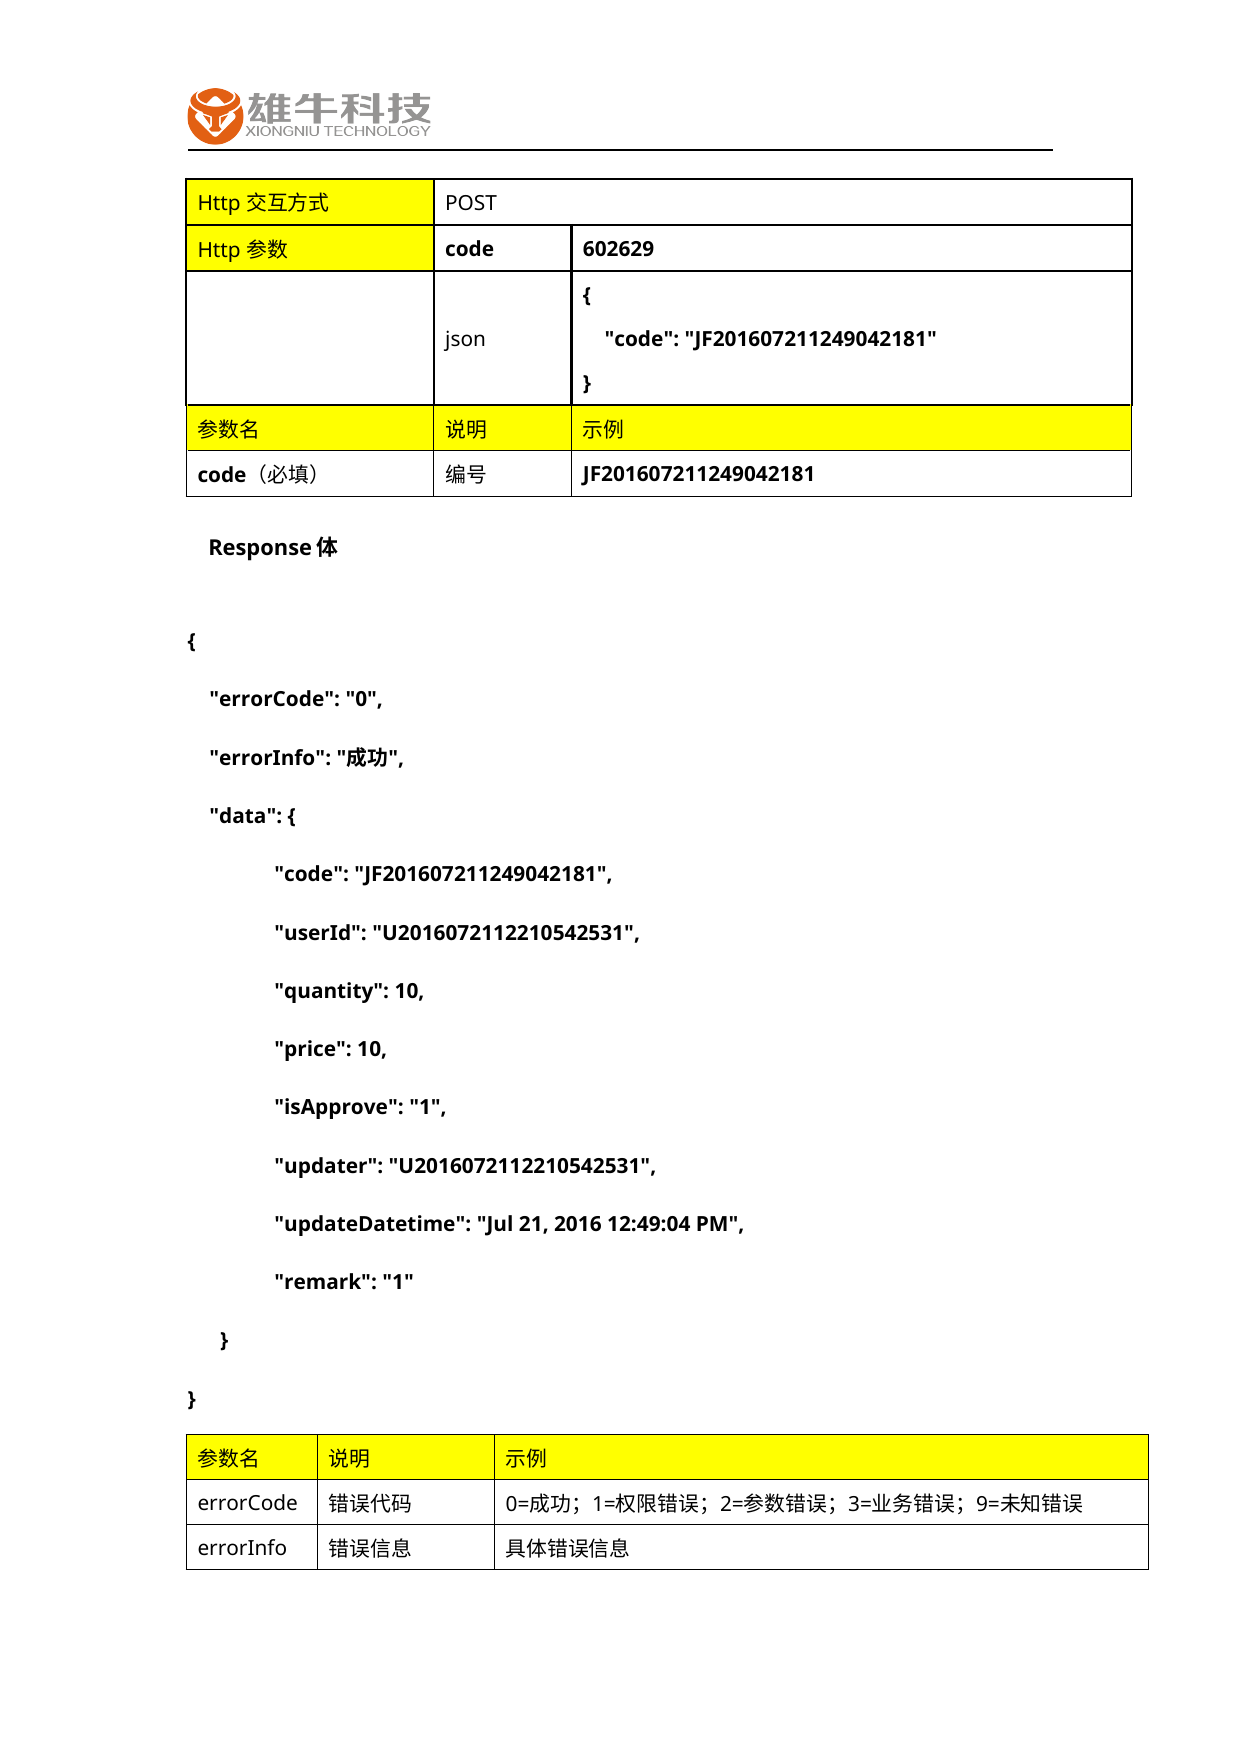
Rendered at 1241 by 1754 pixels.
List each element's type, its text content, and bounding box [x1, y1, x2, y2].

table_cell 示例 [572, 404, 1131, 450]
table_cell [187, 272, 433, 404]
table_cell POST [435, 180, 1131, 224]
text "userId": "U2016072112210542531", [187, 910, 1053, 954]
table_header 说明 [318, 1435, 494, 1479]
text "quantity": 10, [187, 968, 1053, 1012]
table_header 示例 [495, 1435, 1148, 1479]
text "updateDatetime": "Jul 21, 2016 12:49:04 PM", [187, 1201, 1053, 1245]
table_cell Http 交互方式 [187, 180, 433, 224]
table_cell 0=成功；1=权限错误；2=参数错误；3=业务错误；9=未知错误 [495, 1480, 1148, 1524]
subtitle Response体 [202, 524, 1053, 568]
text "data": { [187, 793, 1053, 838]
text "isApprove": "1", [187, 1085, 1053, 1129]
text "code": "JF201607211249042181", [187, 852, 1053, 896]
table_cell 参数名 [187, 405, 433, 450]
table_cell { "code": "JF201607211249042181" } [573, 272, 1131, 404]
table_cell errorCode [187, 1480, 317, 1524]
text } [187, 1318, 1053, 1362]
table_cell errorInfo [187, 1525, 317, 1569]
table_cell 说明 [434, 406, 571, 450]
table_header 参数名 [187, 1435, 317, 1479]
text } [187, 1376, 1053, 1420]
table_cell 错误代码 [318, 1480, 494, 1524]
table_cell code（必填） [187, 451, 433, 496]
table_cell JF201607211249042181 [572, 450, 1131, 496]
text "price": 10, [187, 1026, 1053, 1071]
table_cell Http 参数 [187, 226, 433, 270]
table_cell json [435, 272, 570, 404]
table_cell 编号 [434, 451, 571, 496]
picture [187, 88, 433, 147]
table_cell 602629 [573, 226, 1131, 270]
table_cell 错误信息 [318, 1525, 494, 1569]
text "errorCode": "0", [187, 676, 1053, 720]
text { [187, 618, 1053, 662]
text "remark": "1" [187, 1259, 1053, 1303]
text "errorInfo": "成功", [187, 734, 1053, 778]
table_cell code [435, 226, 570, 270]
table_cell 具体错误信息 [495, 1525, 1148, 1569]
text "updater": "U2016072112210542531", [187, 1143, 1053, 1187]
